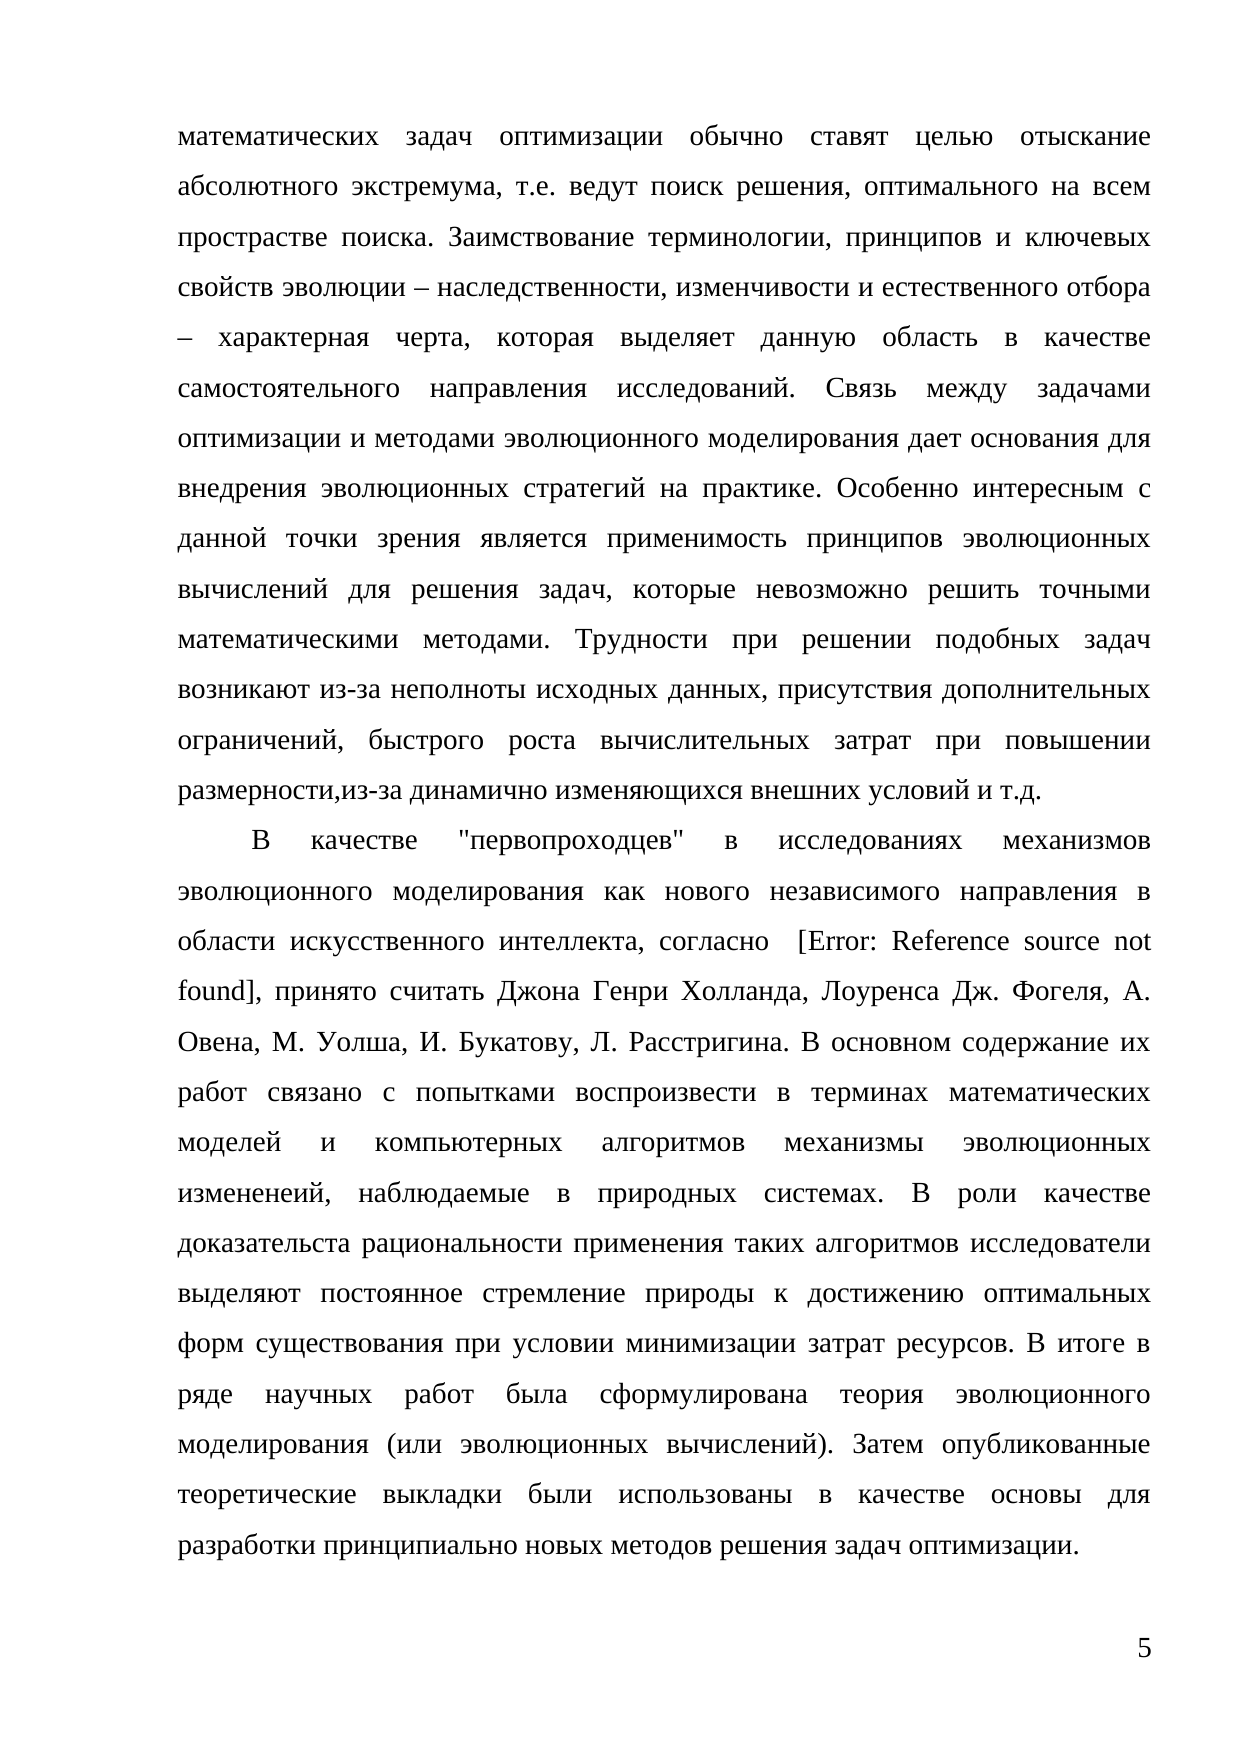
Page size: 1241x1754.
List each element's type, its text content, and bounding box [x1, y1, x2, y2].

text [177, 118, 1152, 806]
